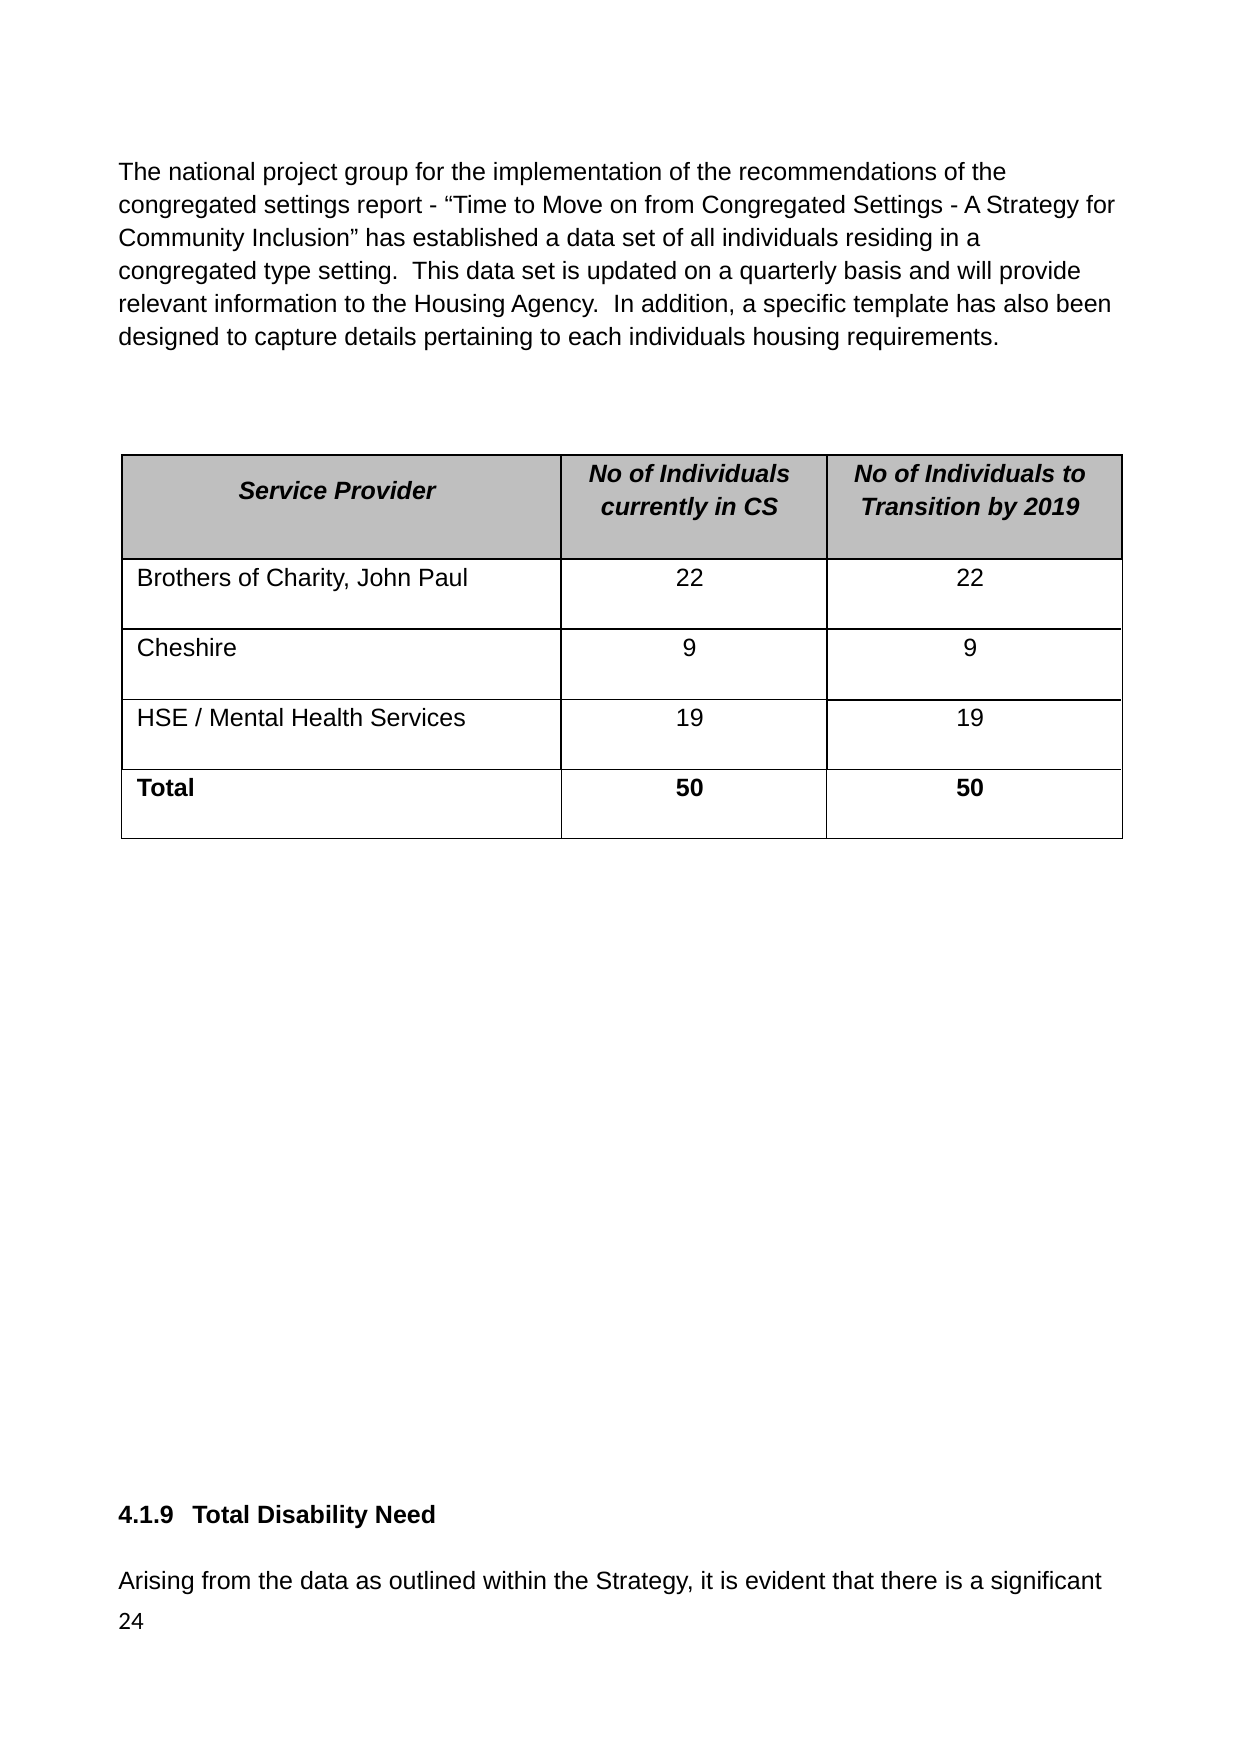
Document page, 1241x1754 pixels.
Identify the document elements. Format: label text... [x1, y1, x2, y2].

table_cell Brothers of Charity, John Paul [123, 560, 560, 628]
table_header Service Provider [123, 456, 560, 558]
table_cell 19 [562, 700, 826, 769]
table_cell 9 [562, 630, 826, 698]
text 4.1.9 Total Disability Need [118, 1500, 1122, 1528]
table_cell 22 [562, 560, 826, 628]
table_cell 50 [827, 769, 1122, 838]
table_cell Total [122, 770, 561, 838]
table_cell HSE / Mental Health Services [123, 700, 560, 769]
table_cell 22 [828, 560, 1122, 628]
table_header No of Individuals currently in CS [562, 456, 826, 558]
table_cell 50 [562, 770, 826, 838]
table_cell 9 [828, 628, 1122, 698]
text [118, 1566, 1122, 1594]
text The national project group for the implementation of the recommendations of the congregated settings report - “Time to Move on from Congregated Settings - A Strategy for Community Inclusion” has established a data set of all individuals residing in a congregated type setting. This data set is updated on a quarterly basis and will provide relevant information to the Housing Agency. In addition, a specific template has also been designed to capture details pertaining to each individuals housing requirements. [118, 157, 1122, 351]
table_cell 19 [828, 699, 1122, 769]
table_header No of Individuals to Transition by 2019 [828, 456, 1121, 558]
table_cell Cheshire [123, 630, 560, 698]
